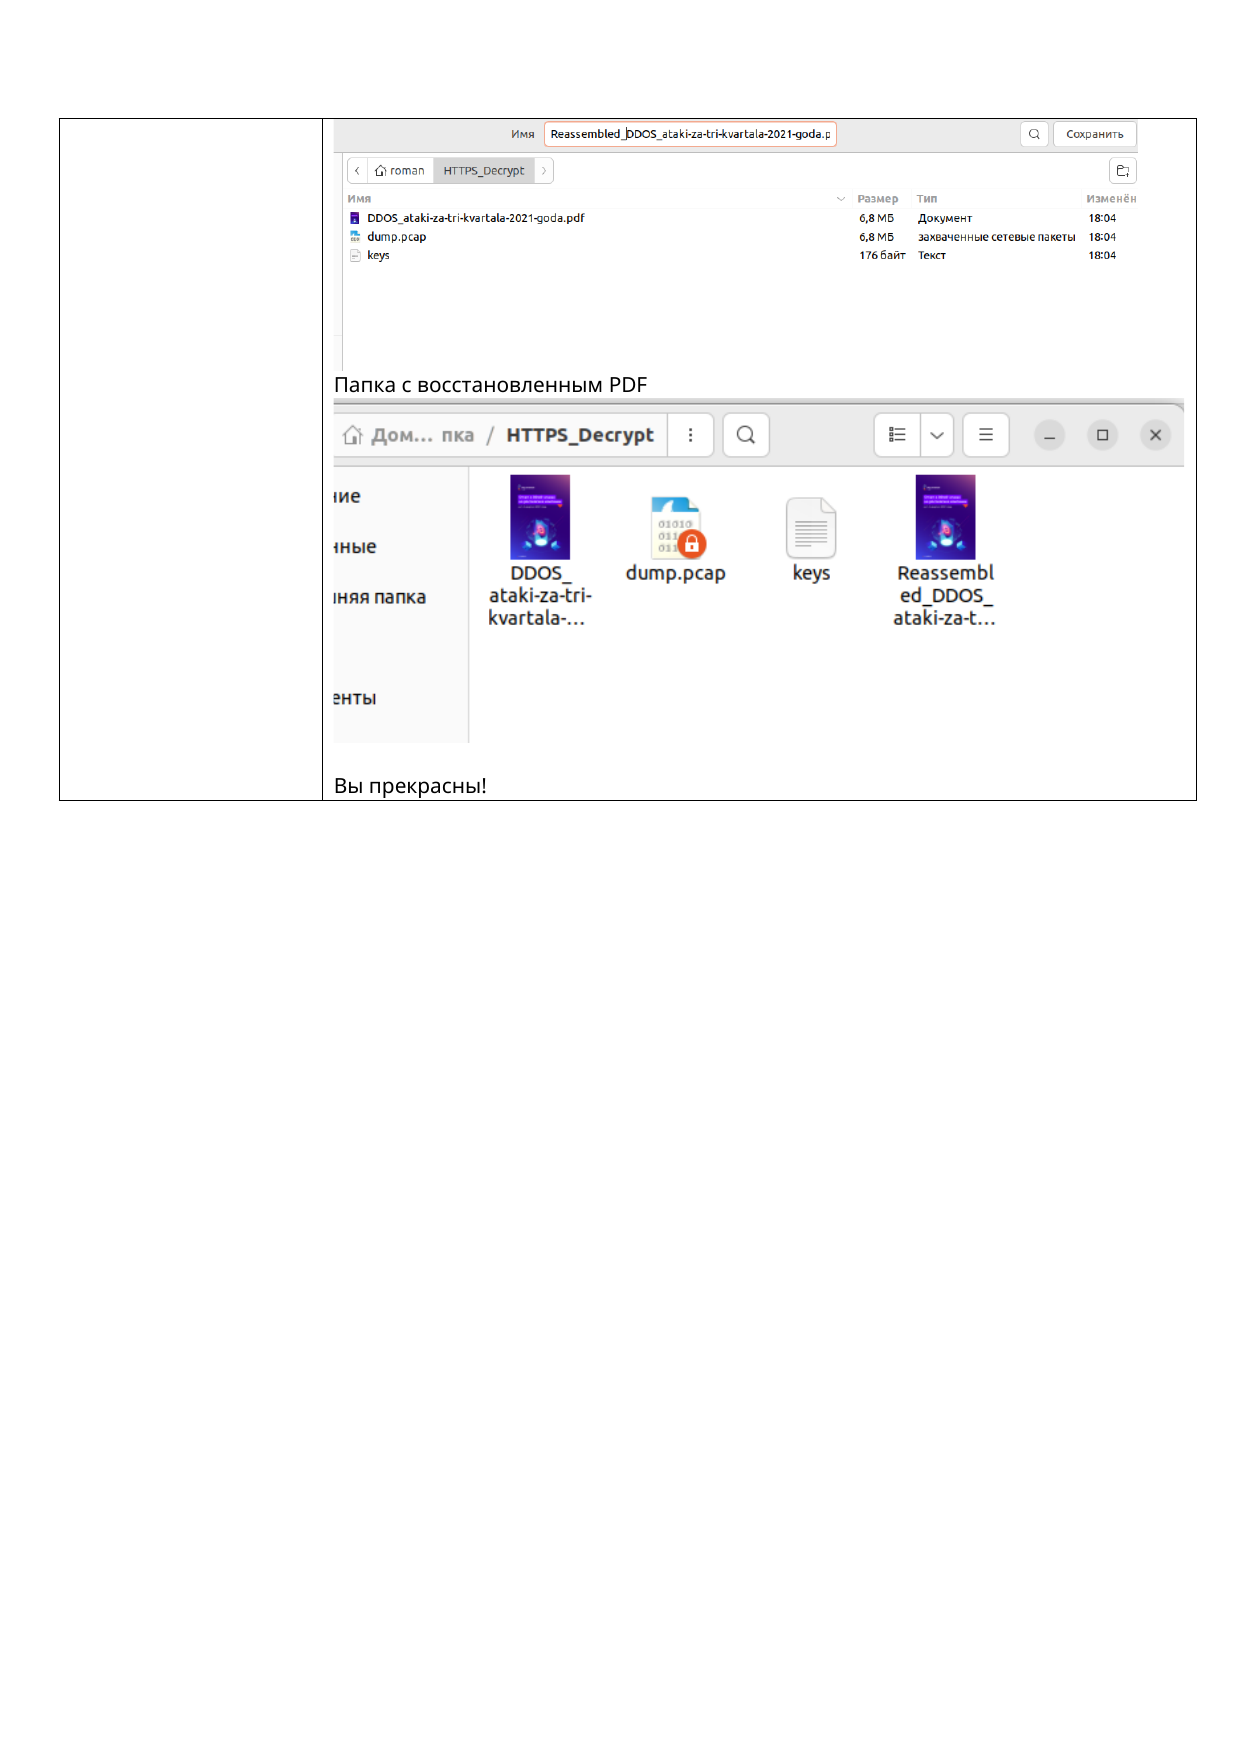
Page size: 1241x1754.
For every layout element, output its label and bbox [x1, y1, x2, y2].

table_cell [323, 119, 1196, 799]
picture [333, 398, 1185, 743]
picture [333, 119, 1138, 371]
table_cell [60, 119, 322, 799]
